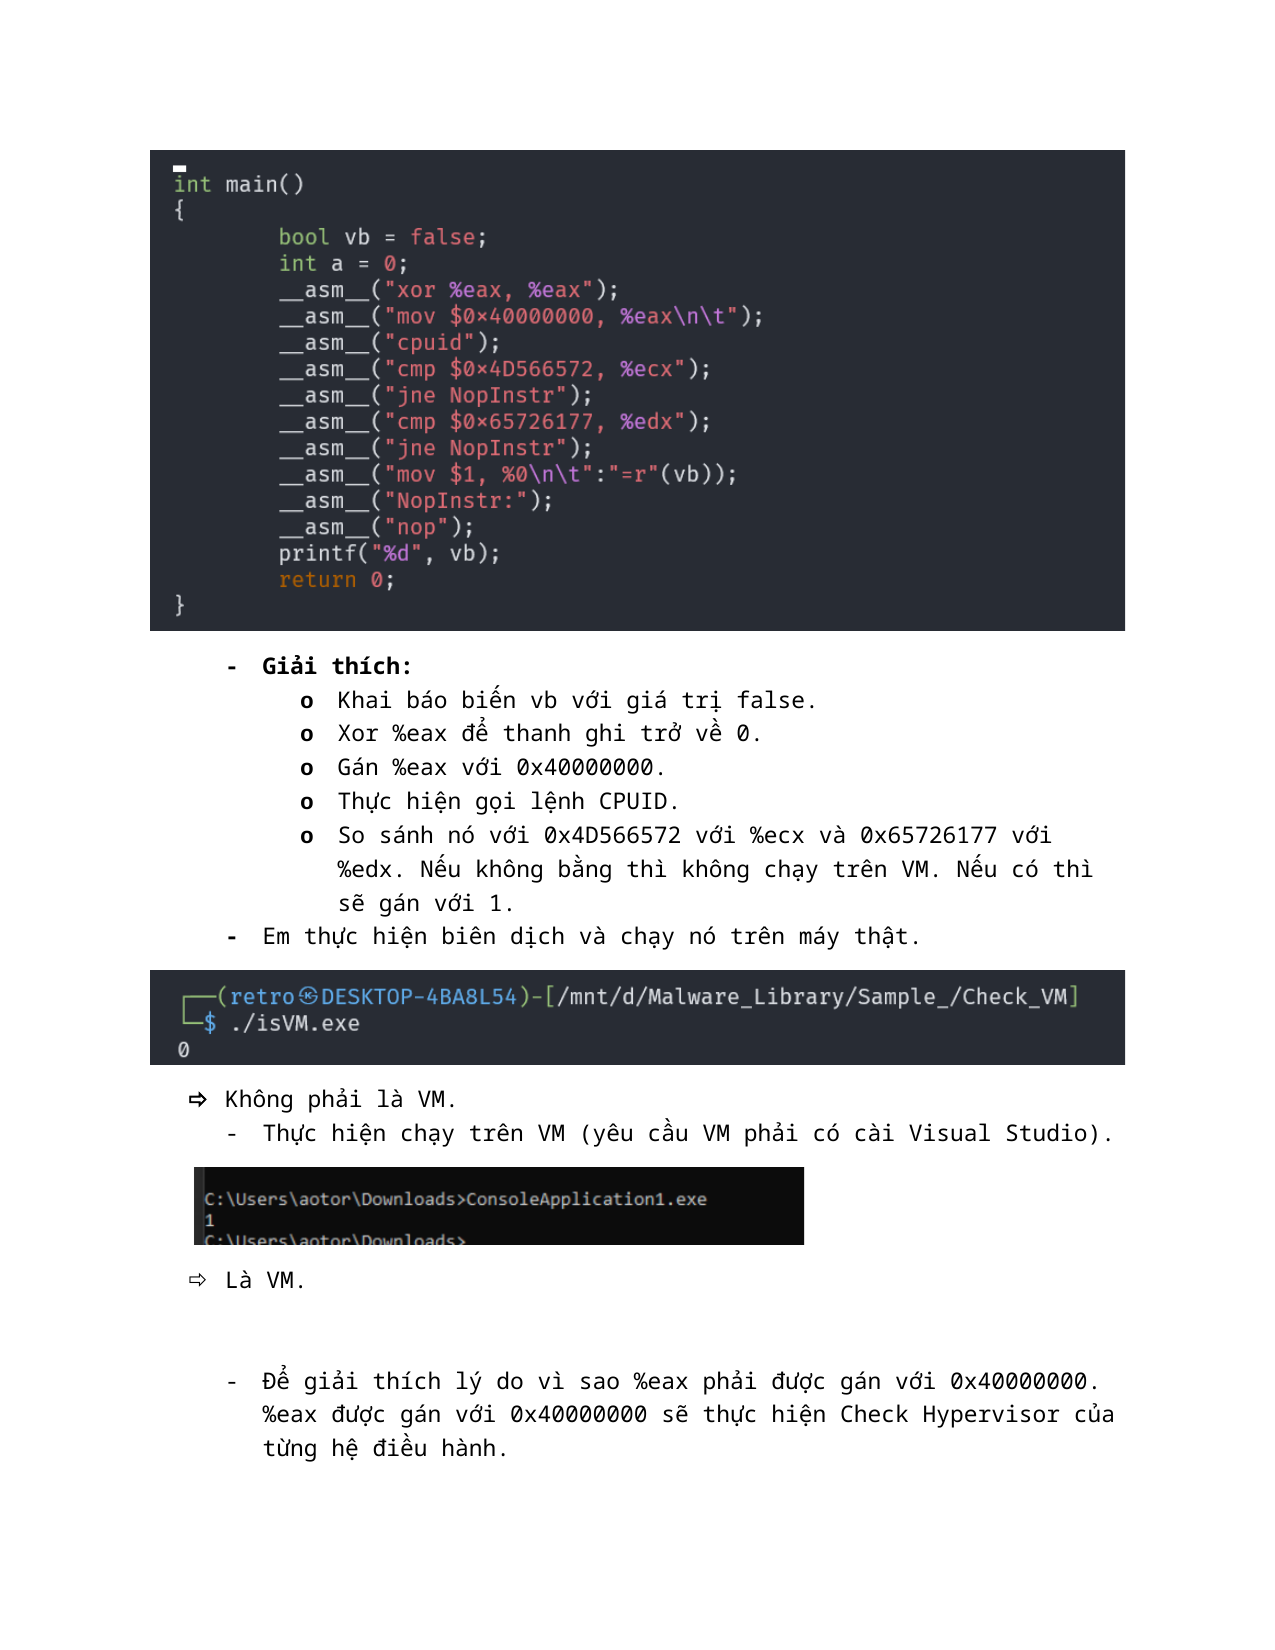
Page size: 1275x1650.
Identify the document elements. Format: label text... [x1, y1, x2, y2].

picture [150, 1167, 1125, 1245]
list So sánh nó với 0x4D566572 với %ecx và 0x65726177 với %edx. Nếu không bằng thì không chạy trên VM. Nếu có thì sẽ gán với 1. [300, 819, 1125, 918]
list Để giải thích lý do vì sao %eax phải được gán với 0x40000000. %eax được gán với 0x40000000 sẽ thực hiện Check Hypervisor của từng hệ điều hành. [225, 1364, 1125, 1463]
list Là VM. [187, 1264, 1125, 1295]
list Em thực hiện biên dịch và chạy nó trên máy thật. [225, 920, 1125, 952]
list Gán %eax với 0x40000000. [300, 751, 1125, 783]
list Giải thích: [225, 650, 1125, 681]
list Khai báo biến vb với giá trị false. [300, 683, 1125, 715]
list Không phải là VM. [187, 1083, 1125, 1114]
picture [150, 150, 1125, 631]
list Thực hiện gọi lệnh CPUID. [300, 785, 1125, 816]
picture [150, 970, 1125, 1065]
list Thực hiện chạy trên VM (yêu cầu VM phải có cài Visual Studio). [225, 1117, 1125, 1148]
list Xor %eax để thanh ghi trở về 0. [300, 717, 1125, 749]
